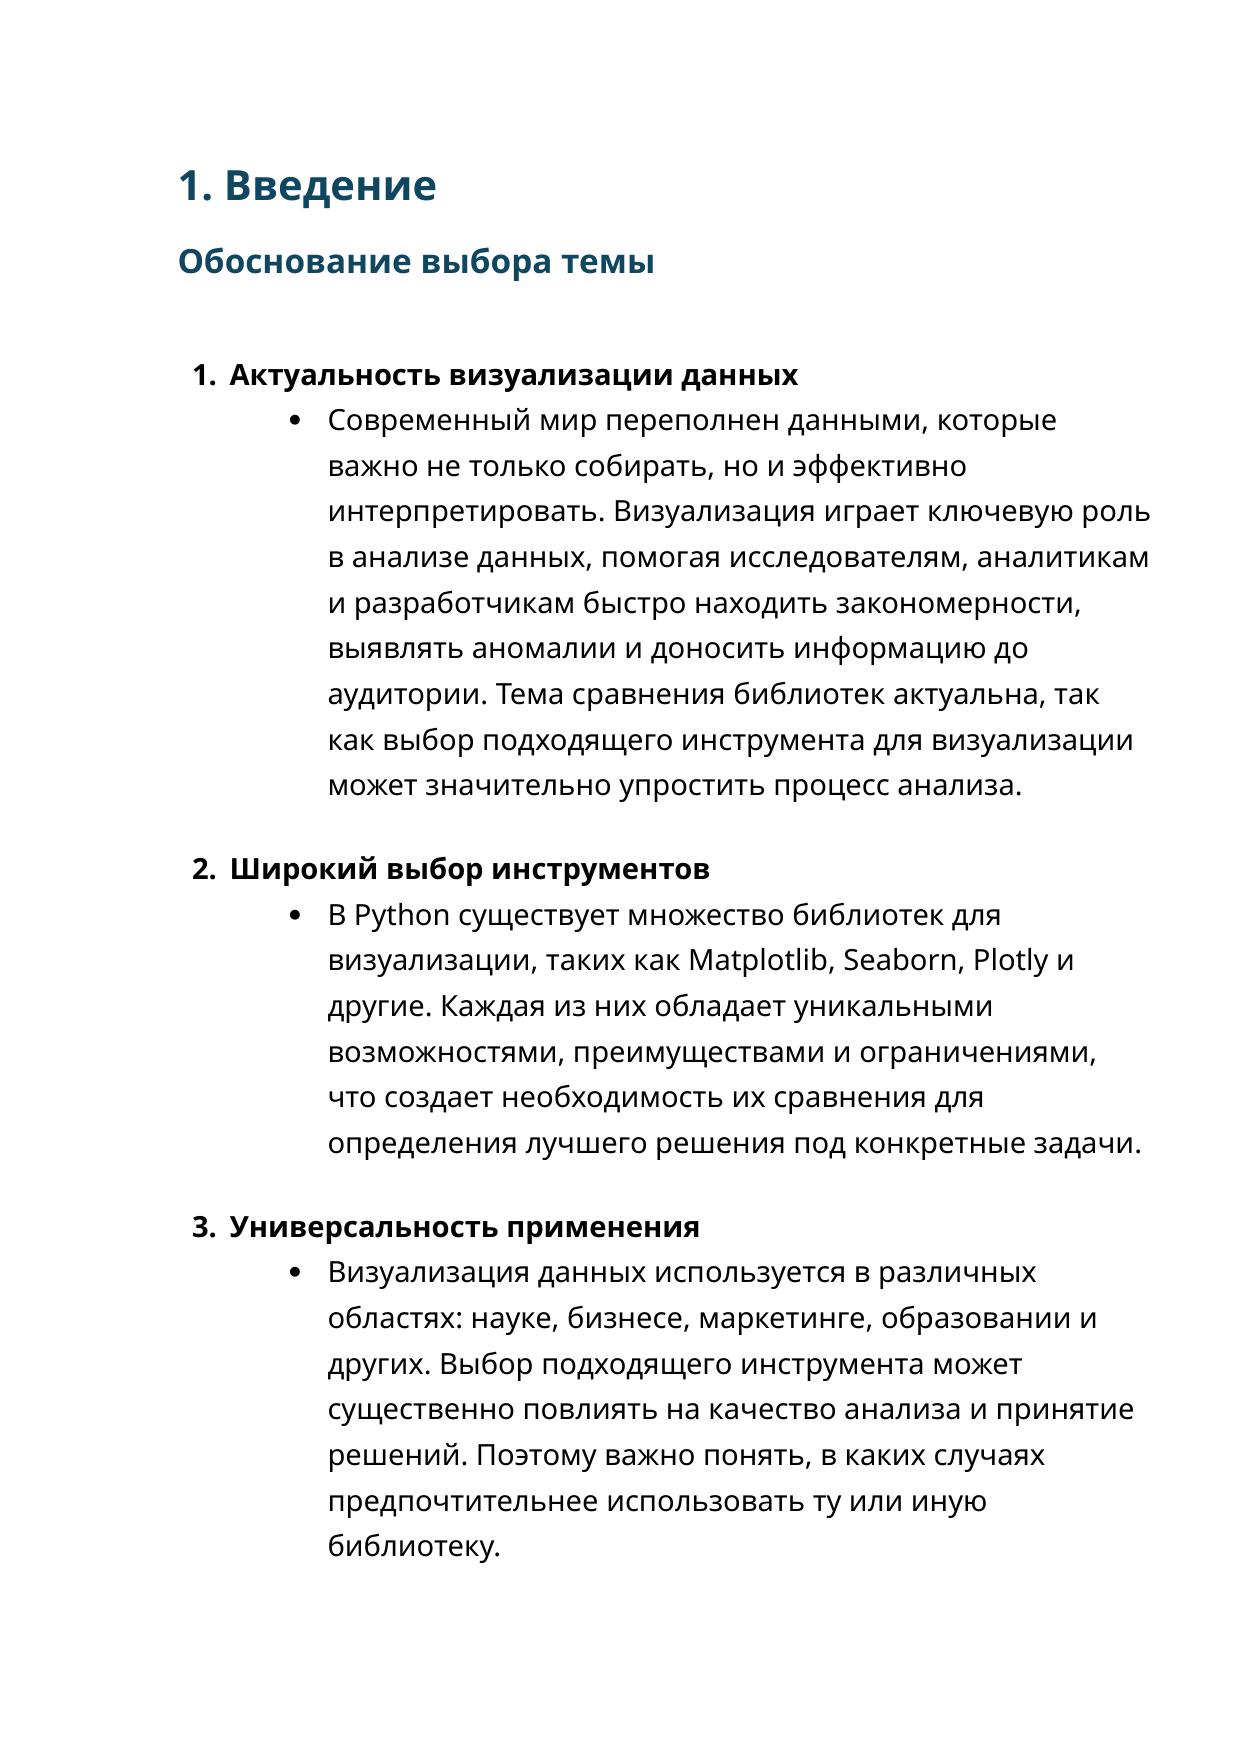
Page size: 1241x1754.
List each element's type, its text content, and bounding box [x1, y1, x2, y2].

subtitle Обоснование выбора темы [177, 237, 1152, 283]
list Актуальность визуализации данных [192, 354, 1152, 393]
list В Python существует множество библиотек для визуализации, таких как Matplotlib, Seaborn, Plotly и другие. Каждая из них обладает уникальными возможностями, преимуществами и ограничениями, что создает необходимость их сравнения для определения лучшего решения под конкретные задачи. [290, 894, 1152, 1201]
subtitle 1. Введение [177, 156, 1152, 212]
list Визуализация данных используется в различных областях: науке, бизнесе, маркетинге, образовании и других. Выбор подходящего инструмента может существенно повлиять на качество анализа и принятие решений. Поэтому важно понять, в каких случаях предпочтительнее использовать ту или иную библиотеку. [290, 1252, 1152, 1604]
list Широкий выбор инструментов [192, 848, 1152, 888]
list Универсальность применения [192, 1206, 1152, 1246]
list Современный мир переполнен данными, которые важно не только собирать, но и эффективно интерпретировать. Визуализация играет ключевую роль в анализе данных, помогая исследователям, аналитикам и разработчикам быстро находить закономерности, выявлять аномалии и доносить информацию до аудитории. Тема сравнения библиотек актуальна, так как выбор подходящего инструмента для визуализации может значительно упростить процесс анализа. [290, 399, 1152, 843]
